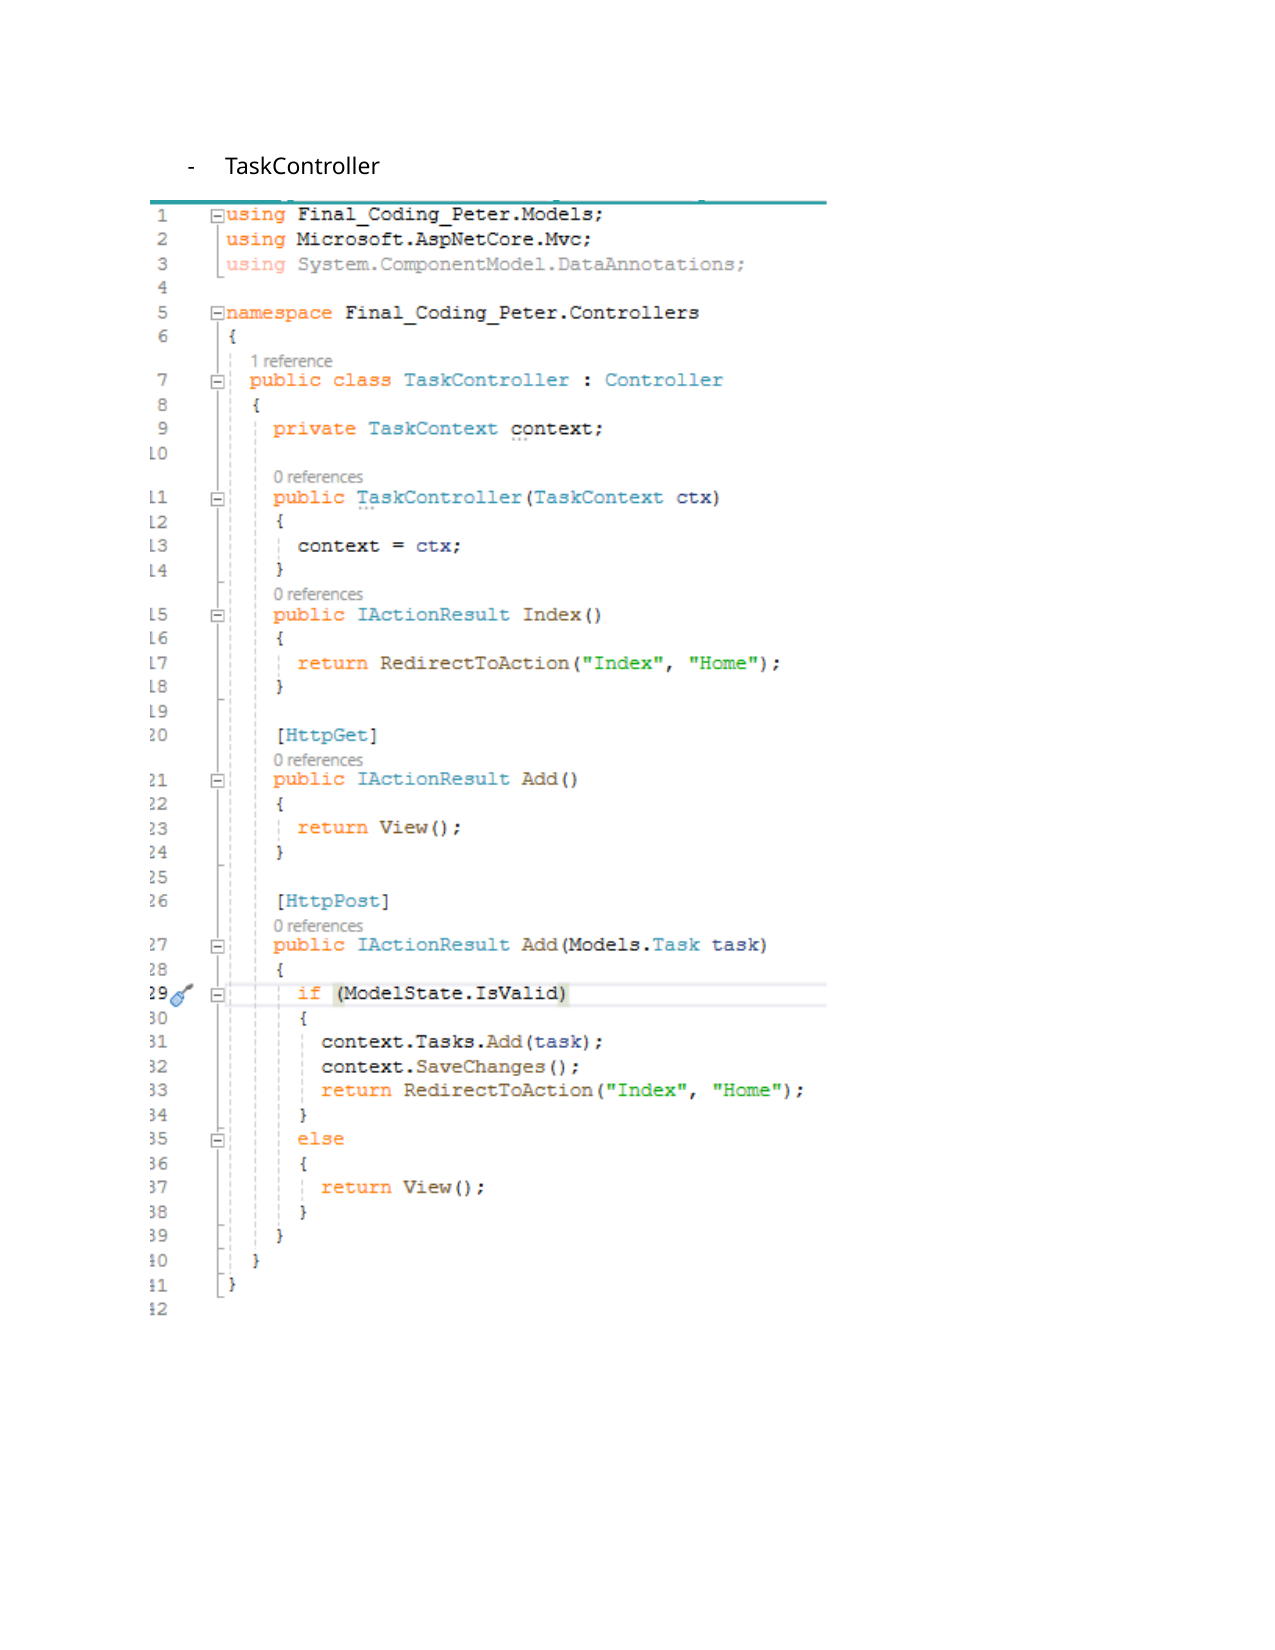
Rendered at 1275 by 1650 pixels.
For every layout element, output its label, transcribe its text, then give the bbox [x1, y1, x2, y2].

list TaskController [187, 150, 1125, 181]
